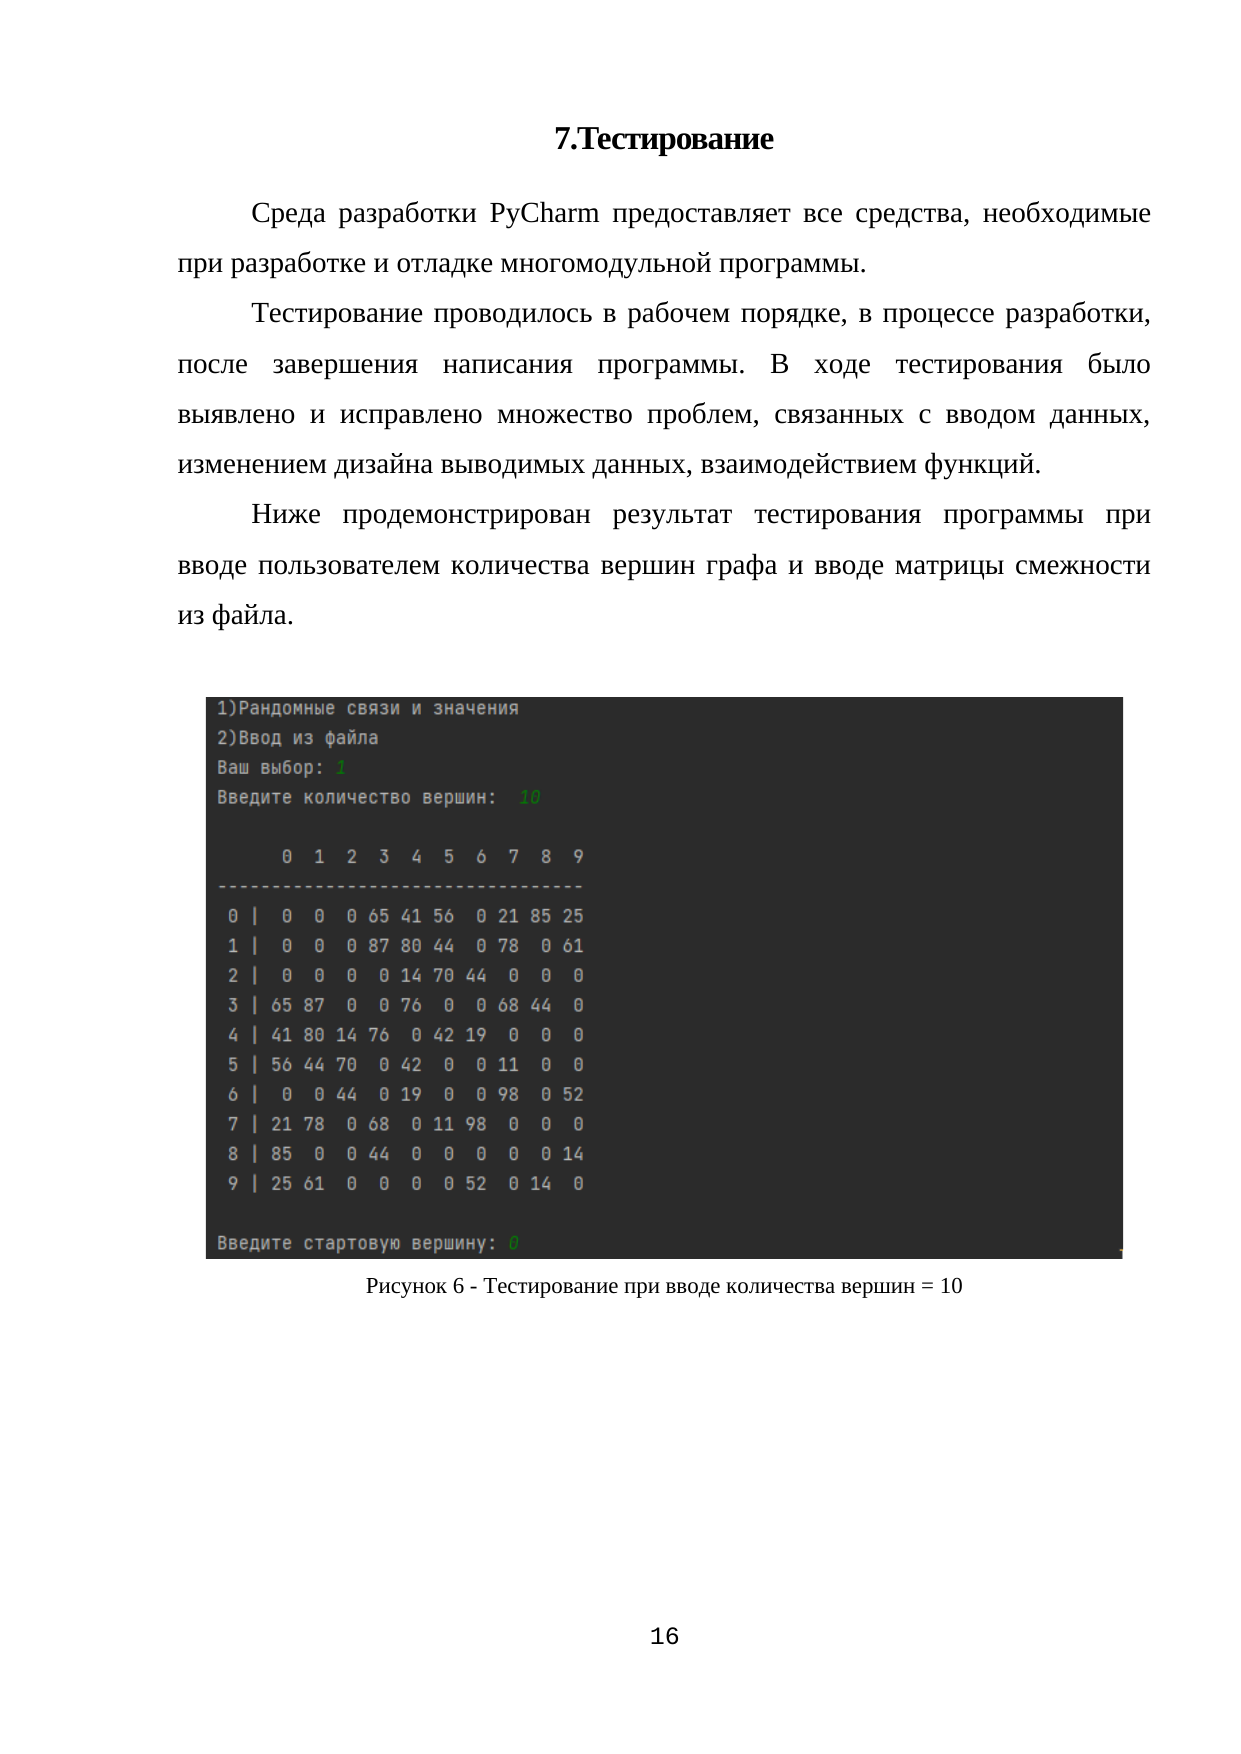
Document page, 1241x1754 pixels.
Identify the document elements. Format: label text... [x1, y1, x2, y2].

text Ниже продемонстрирован результат тестирования программы при вводе пользователем количества вершин графа и вводе матрицы смежности из файла. [177, 497, 1152, 631]
text Среда разработки PyCharm предоставляет все средства, необходимые при разработке и отладке многомодульной программы. [177, 195, 1152, 279]
text Рисунок 6 - Тестирование при вводе количества вершин = 10 [177, 1272, 1152, 1299]
text 7.Тестирование [177, 118, 1152, 156]
picture [205, 697, 1124, 1259]
text Тестирование проводилось в рабочем порядке, в процессе разработки, после завершения написания программы. В ходе тестирования было выявлено и исправлено множество проблем, связанных с вводом данных, изменением дизайна выводимых данных, взаимодействием функций. [177, 295, 1152, 480]
